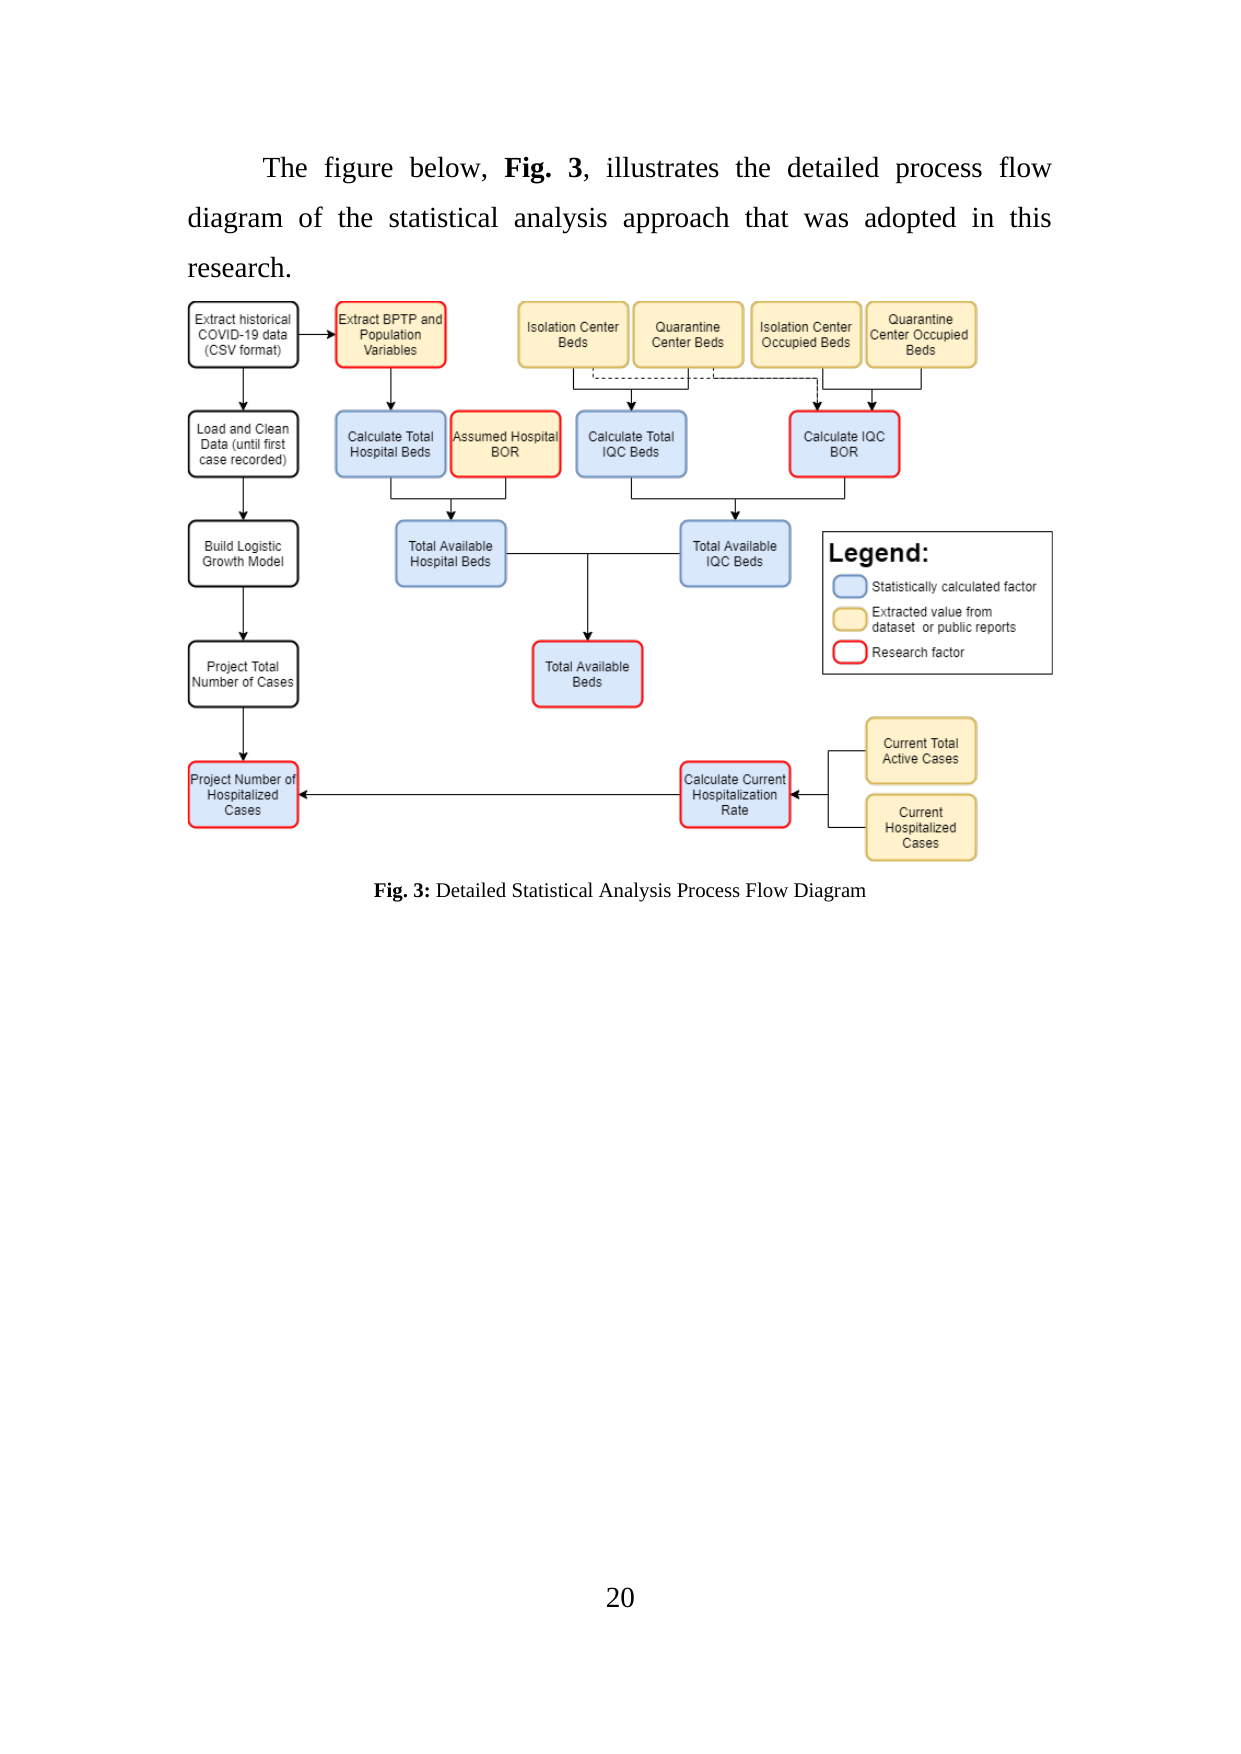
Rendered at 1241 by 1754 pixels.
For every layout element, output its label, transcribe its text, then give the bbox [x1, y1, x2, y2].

picture [187, 301, 1053, 862]
text The figure below, Fig. 3, illustrates the detailed process flow diagram of the statistical analysis approach that was adopted in this research. [187, 150, 1053, 284]
